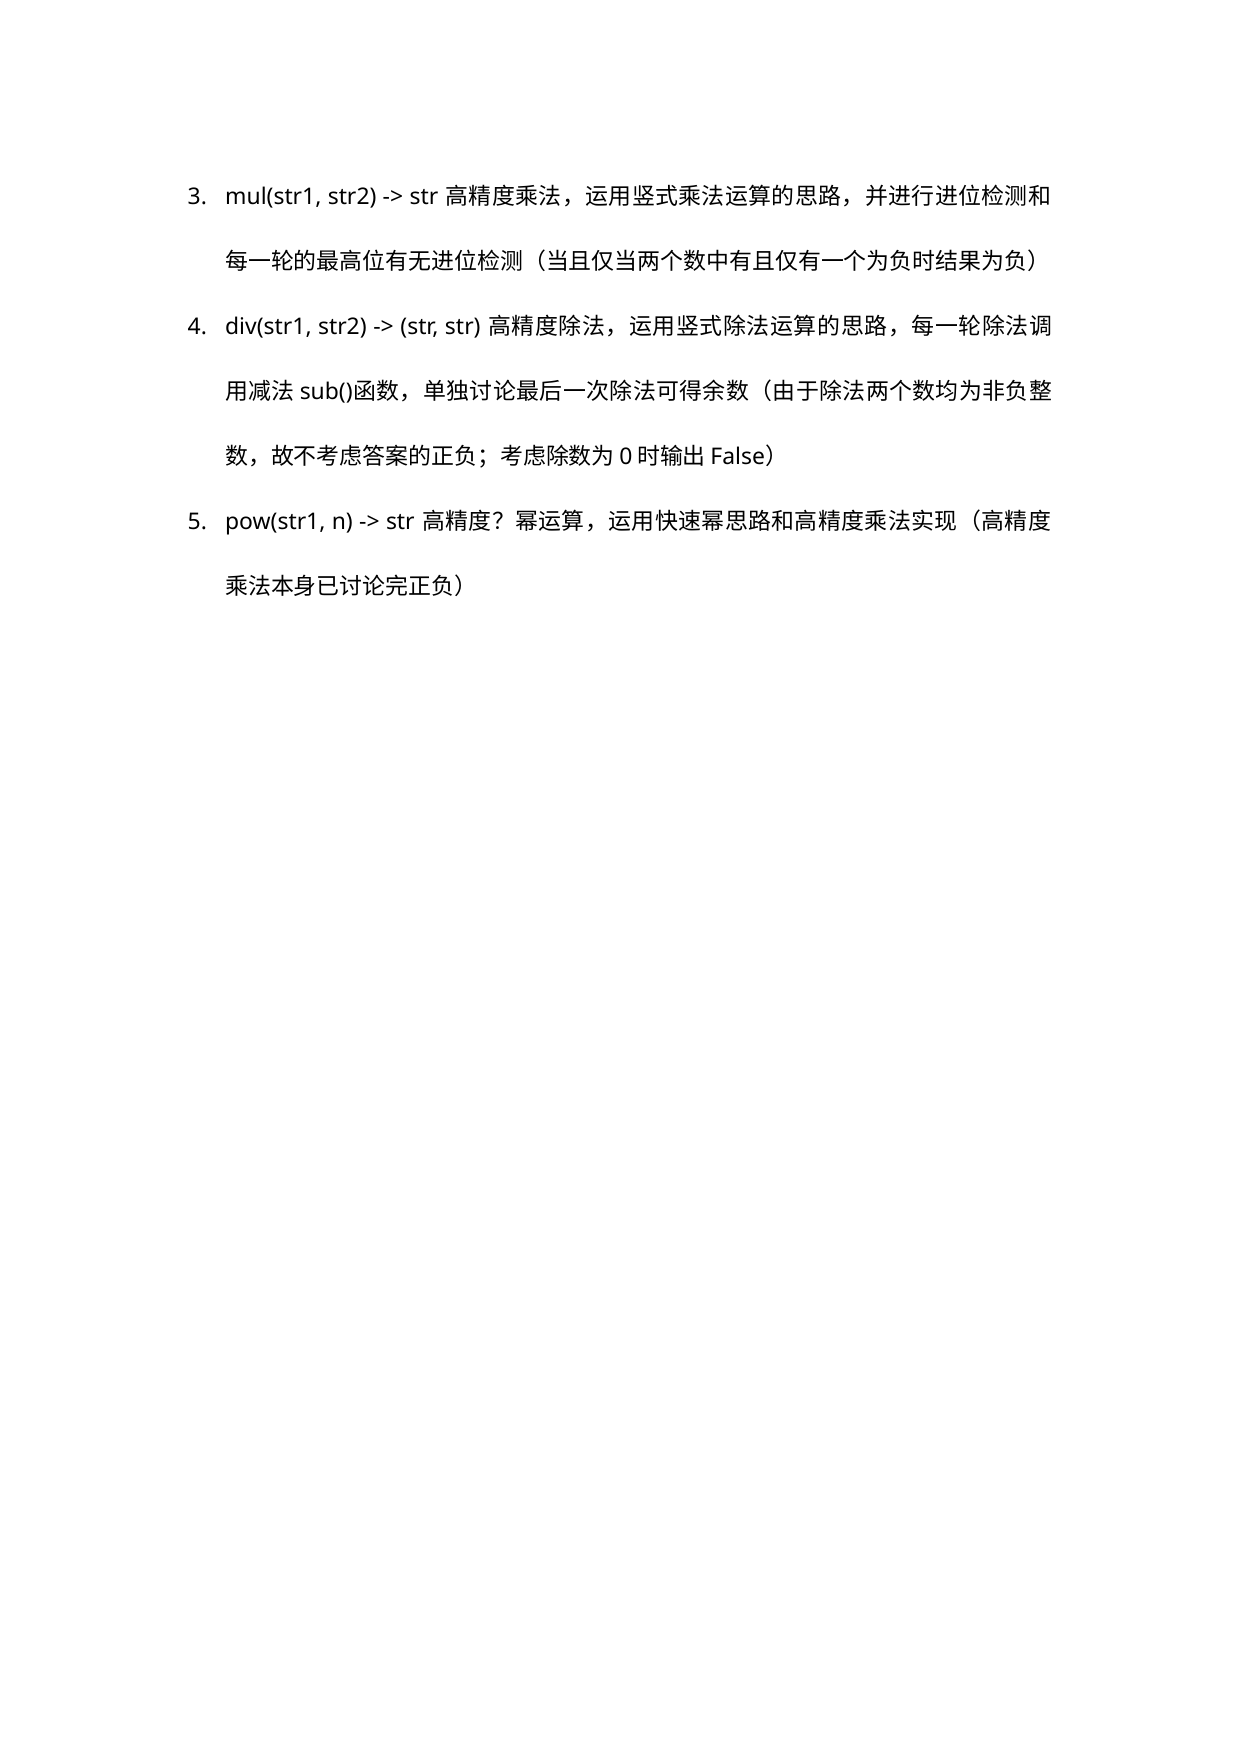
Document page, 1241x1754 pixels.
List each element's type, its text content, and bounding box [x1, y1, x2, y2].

list pow(str1, n) -> str 高精度？幂运算，运用快速幂思路和高精度乘法实现（高精度乘法本身已讨论完正负） [187, 487, 1053, 617]
list mul(str1, str2) -> str 高精度乘法，运用竖式乘法运算的思路，并进行进位检测和每一轮的最高位有无进位检测（当且仅当两个数中有且仅有一个为负时结果为负） [187, 162, 1053, 292]
list div(str1, str2) -> (str, str) 高精度除法，运用竖式除法运算的思路，每一轮除法调用减法sub()函数，单独讨论最后一次除法可得余数（由于除法两个数均为非负整数，故不考虑答案的正负；考虑除数为0时输出False） [187, 292, 1053, 487]
